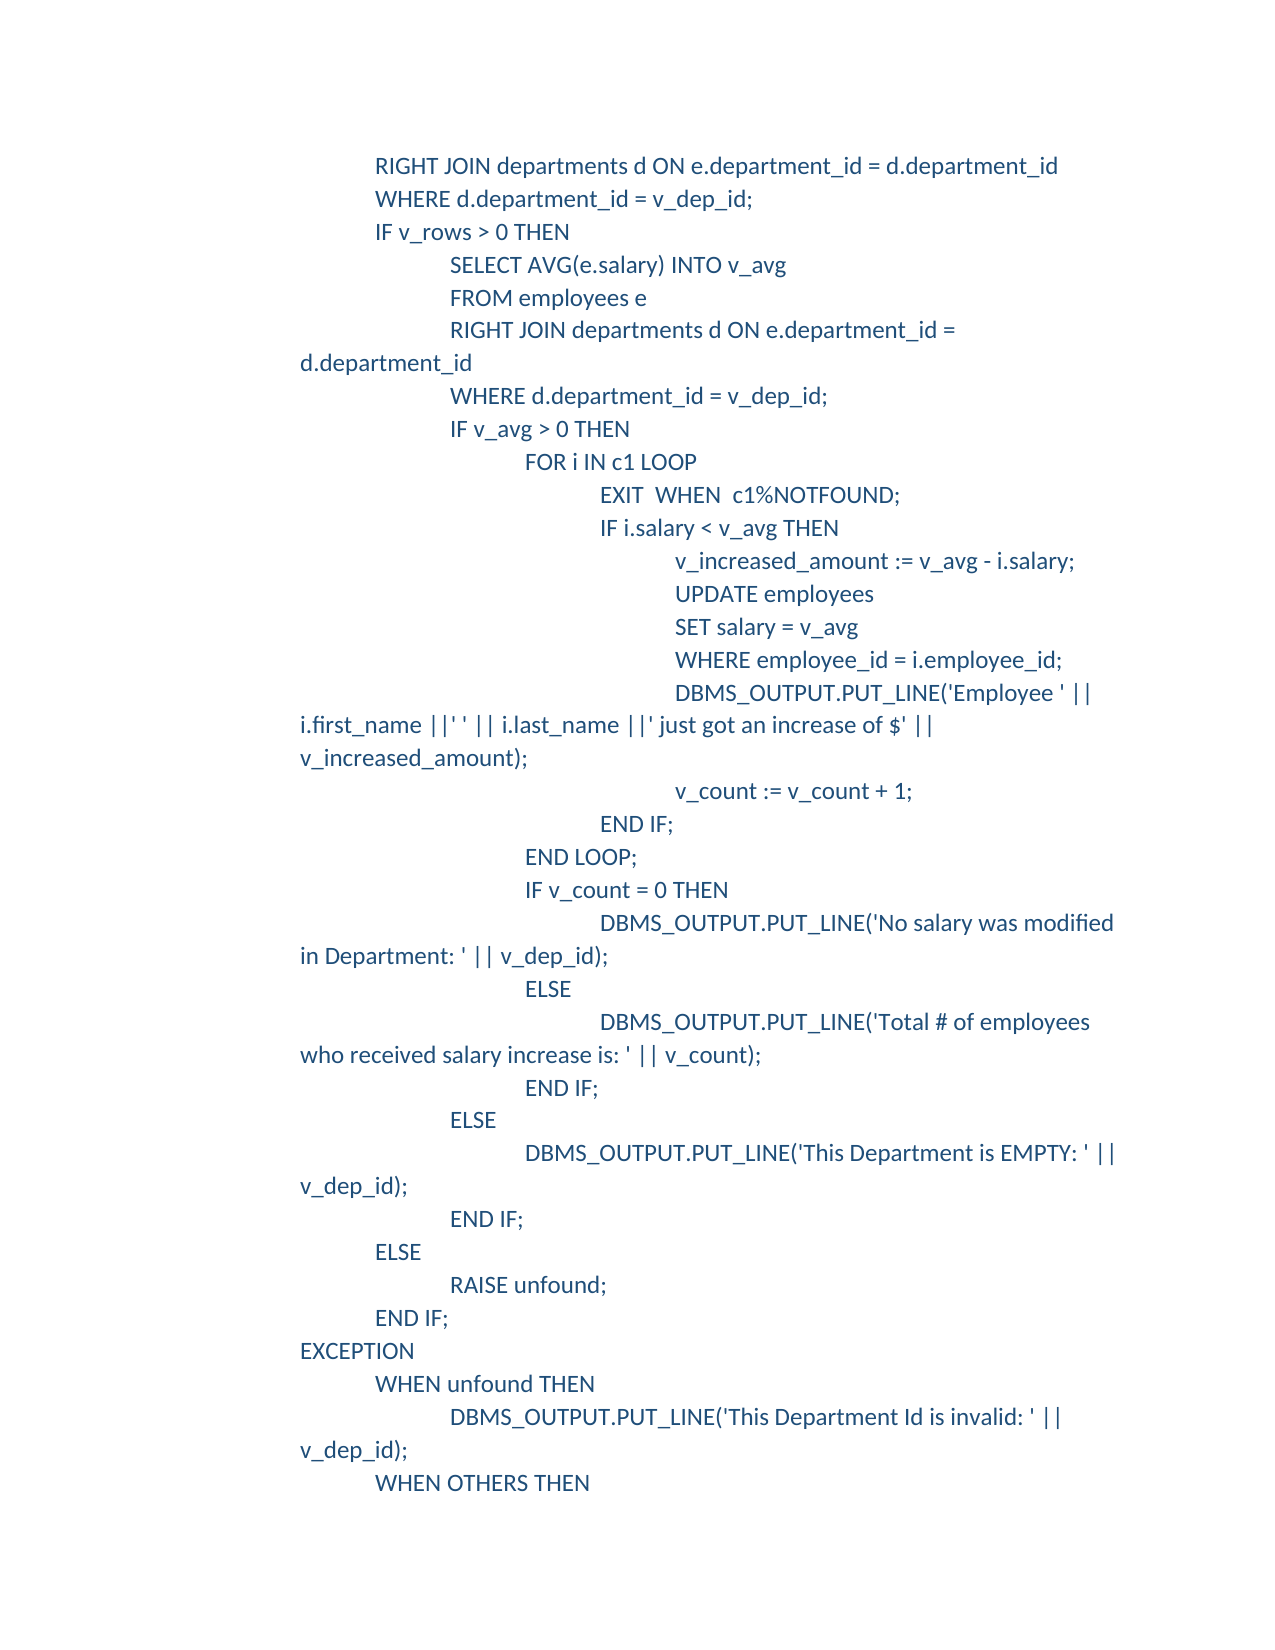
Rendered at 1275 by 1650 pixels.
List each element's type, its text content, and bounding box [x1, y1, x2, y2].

list DBMS_OUTPUT.PUT_LINE('Total # of employees who received salary increase is: ' || v_count); [300, 1006, 1125, 1069]
list IF i.salary < v_avg THEN [300, 512, 1125, 543]
list v_increased_amount := v_avg - i.salary; [300, 545, 1125, 576]
list DBMS_OUTPUT.PUT_LINE('This Department is EMPTY: ' || v_dep_id); [300, 1137, 1125, 1201]
list END IF; [300, 808, 1125, 839]
list SET salary = v_avg [300, 611, 1125, 641]
list IF v_rows > 0 THEN [300, 216, 1125, 246]
list DBMS_OUTPUT.PUT_LINE('Employee ' || i.first_name ||' ' || i.last_name ||' just got an increase of $' || v_increased_amount); [300, 677, 1125, 773]
list FOR i IN c1 LOOP [300, 446, 1125, 477]
list END IF; [300, 1302, 1125, 1333]
list END IF; [300, 1203, 1125, 1234]
list ELSE [300, 1104, 1125, 1135]
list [300, 150, 1125, 181]
list SELECT AVG(e.salary) INTO v_avg [300, 249, 1125, 279]
list DBMS_OUTPUT.PUT_LINE('No salary was modified in Department: ' || v_dep_id); [300, 907, 1125, 971]
list WHEN OTHERS THEN [300, 1467, 1125, 1497]
list RAISE unfound; [300, 1269, 1125, 1300]
list ELSE [300, 973, 1125, 1003]
list WHERE d.department_id = v_dep_id; [300, 183, 1125, 213]
list WHEN unfound THEN [300, 1368, 1125, 1398]
list EXCEPTION [300, 1335, 1125, 1366]
list ELSE [300, 1236, 1125, 1267]
list DBMS_OUTPUT.PUT_LINE('This Department Id is invalid: ' || v_dep_id); [300, 1401, 1125, 1464]
list END IF; [300, 1072, 1125, 1102]
list UPDATE employees [300, 578, 1125, 608]
list END LOOP; [300, 841, 1125, 872]
list WHERE employee_id = i.employee_id; [300, 644, 1125, 674]
list v_count := v_count + 1; [300, 775, 1125, 806]
list IF v_count = 0 THEN [300, 874, 1125, 905]
list FROM employees e [300, 282, 1125, 312]
list EXIT WHEN c1%NOTFOUND; [300, 479, 1125, 510]
list RIGHT JOIN departments d ON e.department_id = d.department_id [300, 314, 1125, 378]
list IF v_avg > 0 THEN [300, 413, 1125, 444]
list WHERE d.department_id = v_dep_id; [300, 380, 1125, 411]
